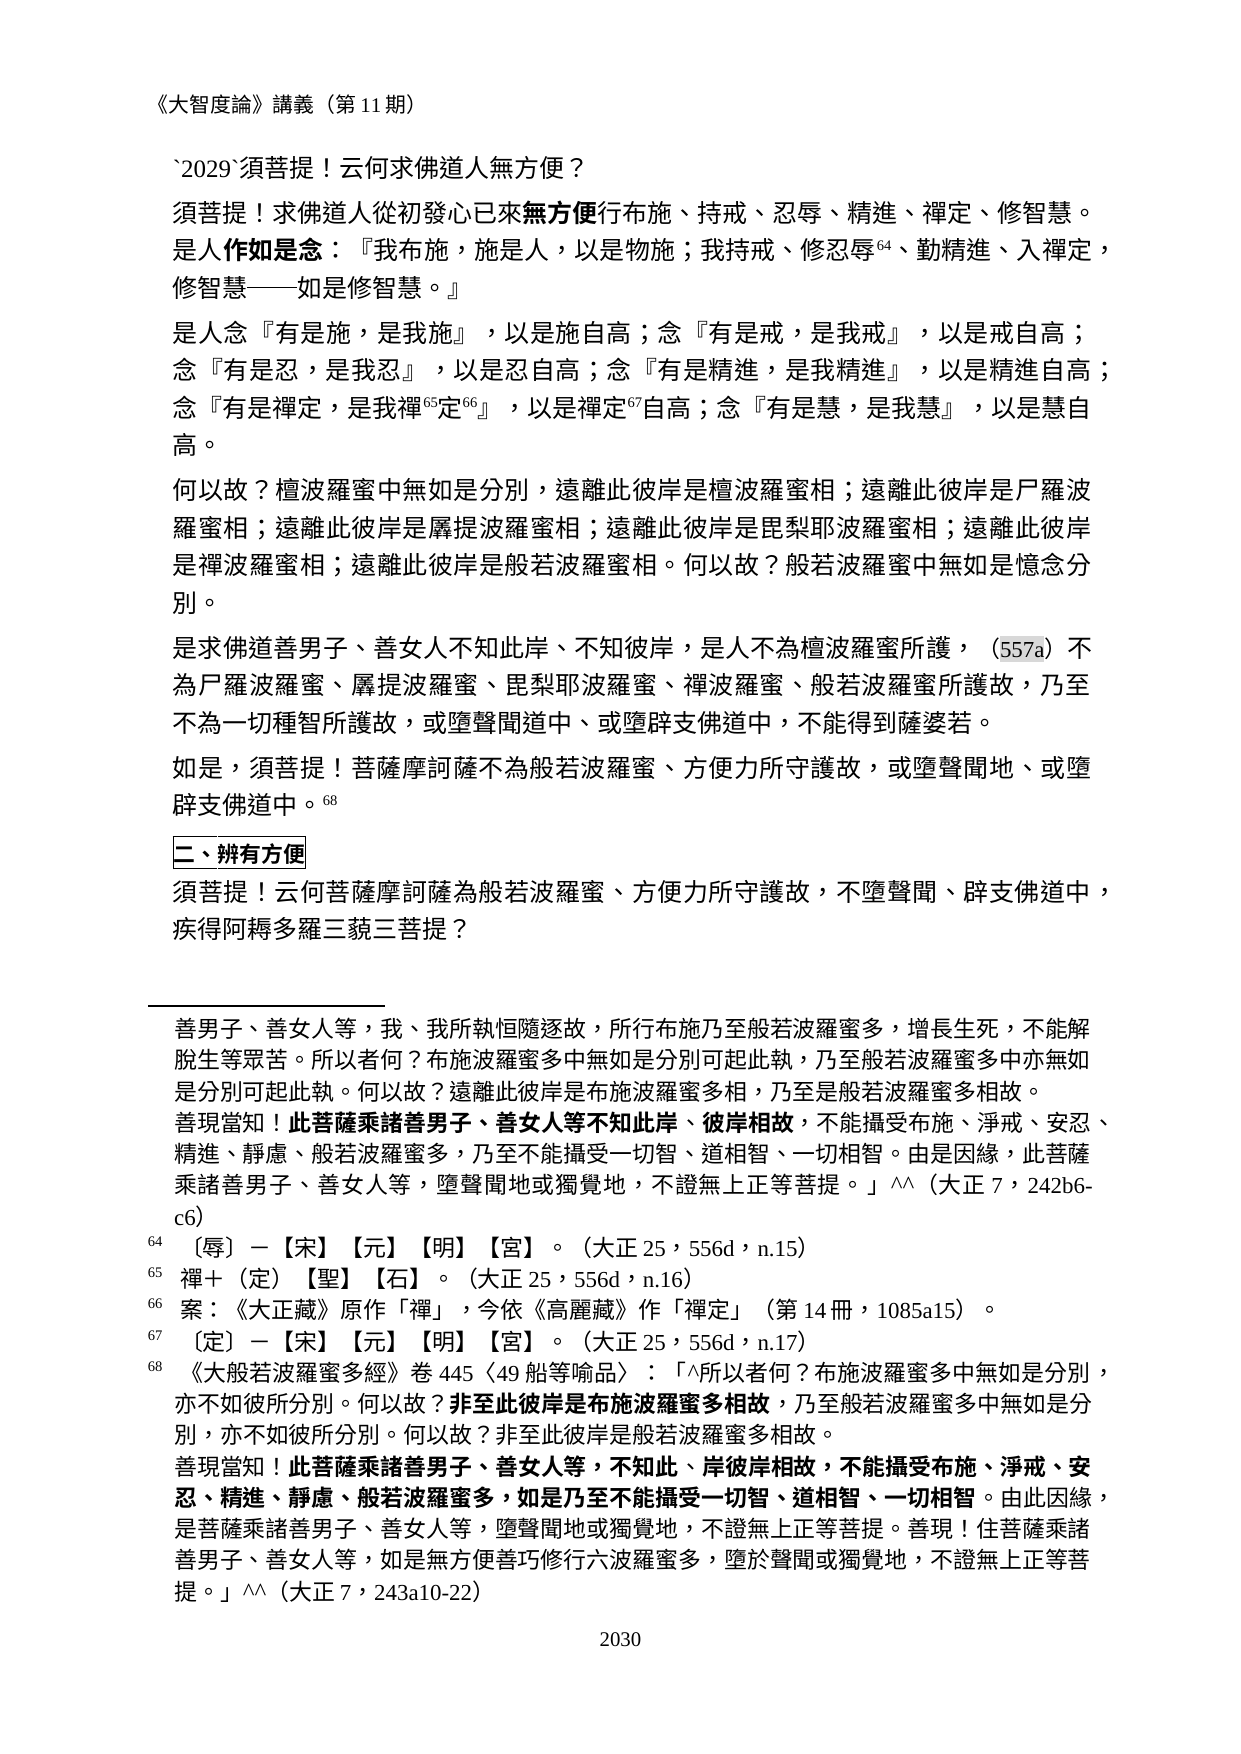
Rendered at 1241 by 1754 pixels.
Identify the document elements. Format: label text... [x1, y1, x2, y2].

text 是人念『有是施，是我施』，以是施自高；念『有是戒，是我戒』，以是戒自高；念『有是忍，是我忍』，以是忍自高；念『有是精進，是我精進』，以是精進自高；念『有是禪定，是我禪定』，以是禪定自高；念『有是慧，是我慧』，以是慧自高。 [173, 313, 1092, 463]
text `2029`須菩提！云何求佛道人無方便？ [173, 148, 1092, 185]
text 二、辨有方便 [173, 834, 1092, 871]
text 何以故？檀波羅蜜中無如是分別，遠離此彼岸是檀波羅蜜相；遠離此彼岸是尸羅波羅蜜相；遠離此彼岸是羼提波羅蜜相；遠離此彼岸是毘梨耶波羅蜜相；遠離此彼岸是禪波羅蜜相；遠離此彼岸是般若波羅蜜相。何以故？般若波羅蜜中無如是憶念分別。 [173, 470, 1092, 620]
text 是人作如是念：『我布施，施是人，以是物施；我持戒、修忍辱、勤精進、入禪定，修智慧──如是修智慧。』 [173, 230, 1092, 305]
text 是求佛道善男子、善女人不知此岸、不知彼岸，是人不為檀波羅蜜所護，（557a）不為尸羅波羅蜜、羼提波羅蜜、毘梨耶波羅蜜、禪波羅蜜、般若波羅蜜所護故，乃至不為一切種智所護故，或墮聲聞道中、或墮辟支佛道中，不能得到薩婆若。 [173, 628, 1092, 740]
text 如是，須菩提！菩薩摩訶薩不為般若波羅蜜、方便力所守護故，或墮聲聞地、或墮辟支佛道中。 [173, 748, 1092, 823]
text 須菩提！求佛道人從初發心已來無方便行布施、持戒、忍辱、精進、禪定、修智慧。 [173, 193, 1092, 230]
text 須菩提！云何菩薩摩訶薩為般若波羅蜜、方便力所守護故，不墮聲聞、辟支佛道中，疾得阿耨多羅三藐三菩提？ [173, 871, 1092, 946]
